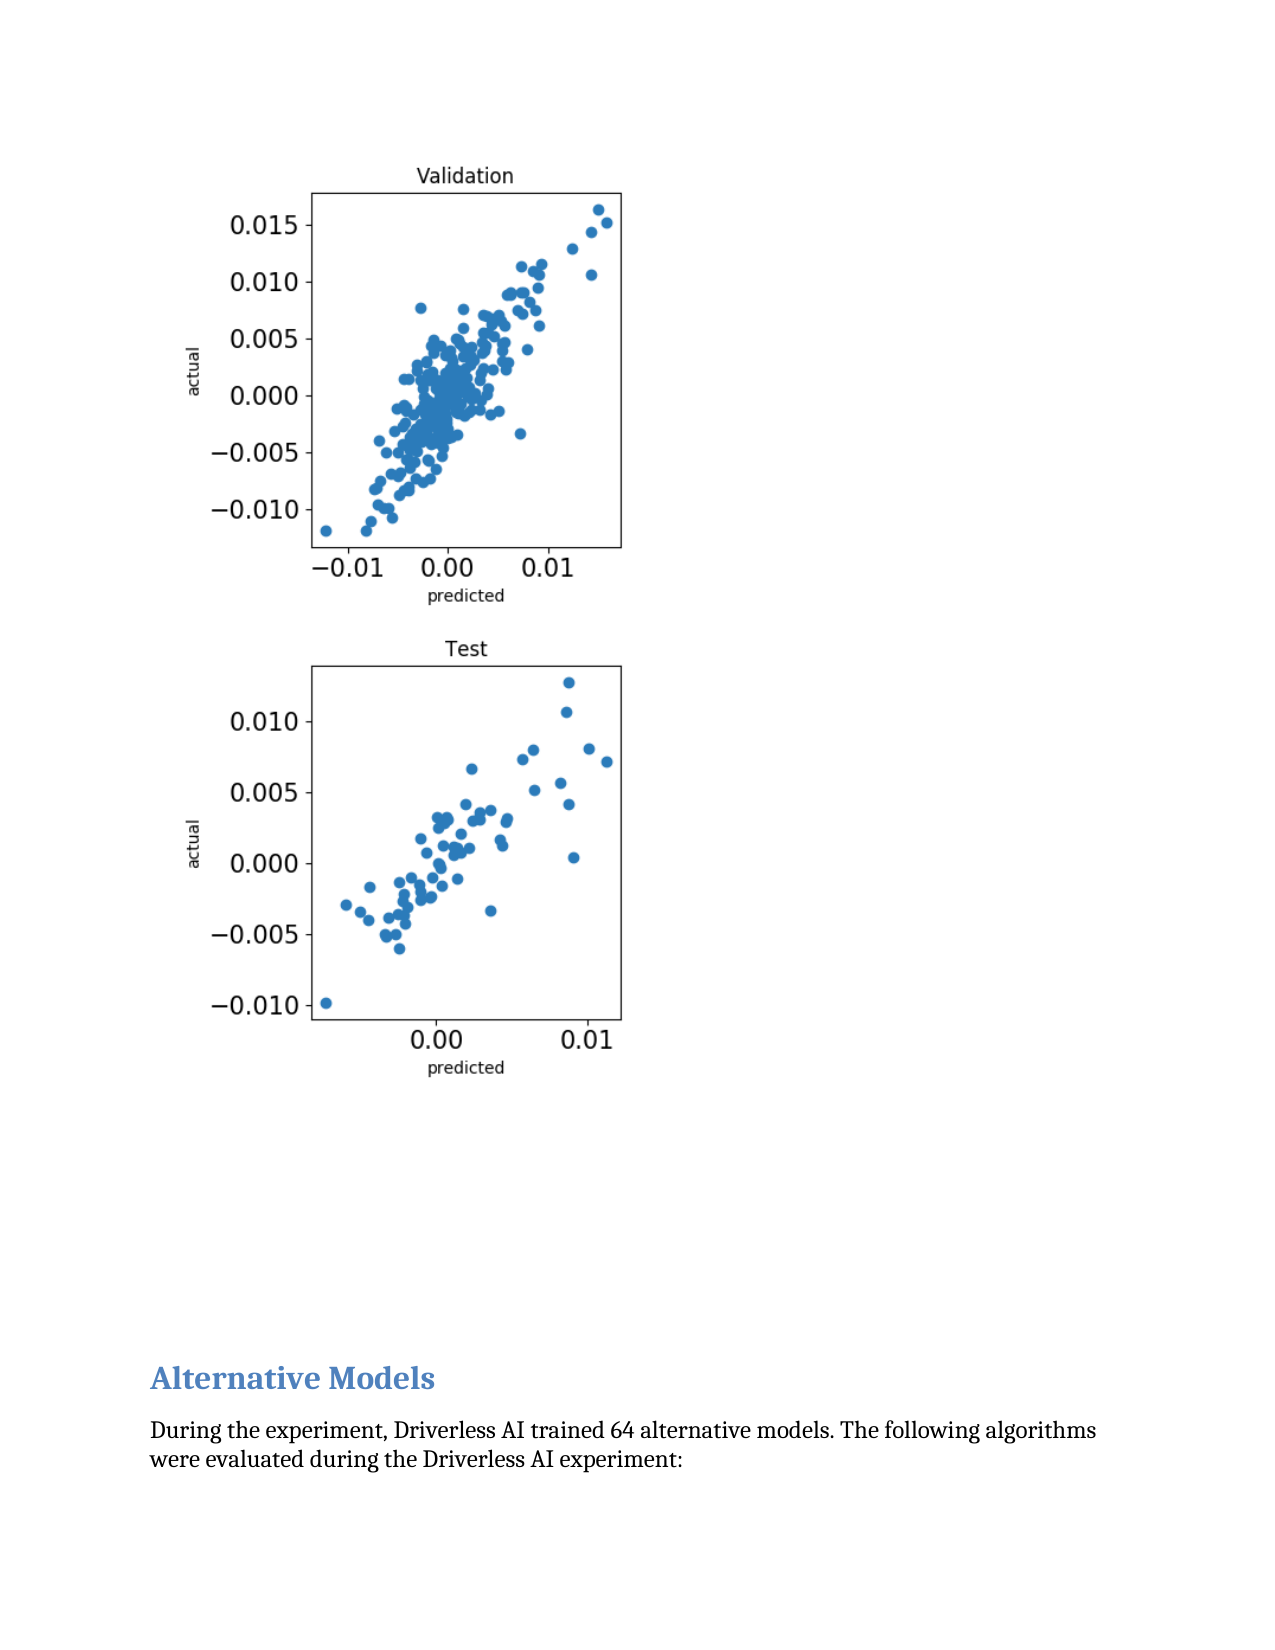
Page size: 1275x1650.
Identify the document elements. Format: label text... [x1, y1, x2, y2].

picture [168, 150, 642, 1095]
subtitle Alternative Models [150, 1359, 1125, 1398]
text During the experiment, Driverless AI trained 64 alternative models. The following algorithms were evaluated during the Driverless AI experiment: [150, 1416, 1125, 1474]
